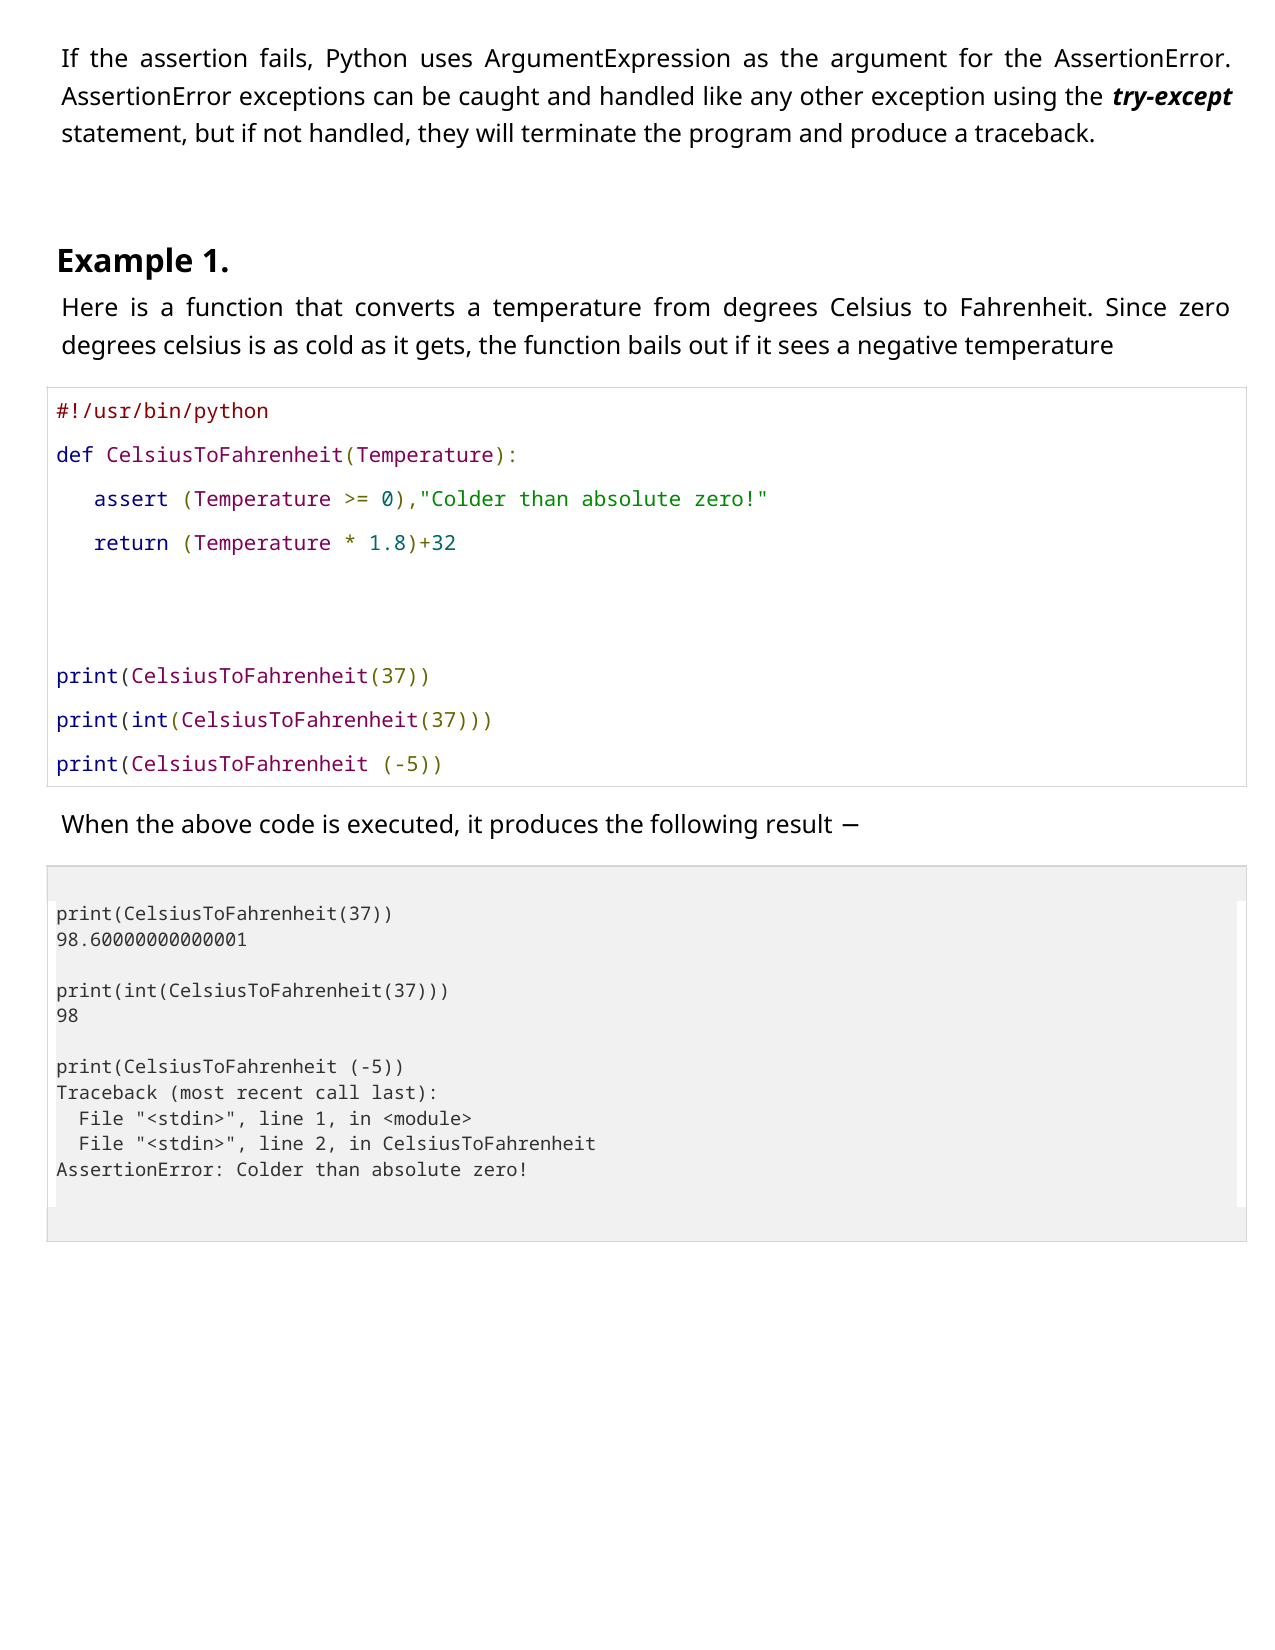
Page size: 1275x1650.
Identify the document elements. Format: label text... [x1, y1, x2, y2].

text AssertionError: Colder than absolute zero! [56, 1156, 1237, 1181]
subtitle Example 1. [56, 237, 1232, 281]
text print(int(CelsiusToFahrenheit(37))) [56, 977, 1237, 1003]
text 98 [56, 1003, 1237, 1028]
text print(int(CelsiusToFahrenheit(37))) [48, 695, 1246, 733]
text File "<stdin>", line 2, in CelsiusToFahrenheit [56, 1130, 1237, 1156]
text print(CelsiusToFahrenheit (-5)) [56, 1054, 1237, 1079]
text def CelsiusToFahrenheit(Temperature): [48, 431, 1246, 469]
text print(CelsiusToFahrenheit(37)) [48, 651, 1246, 689]
text File "<stdin>", line 1, in <module> [56, 1105, 1237, 1130]
text assert (Temperature >= 0),"Colder than absolute zero!" [48, 474, 1246, 513]
text Traceback (most recent call last): [56, 1079, 1237, 1105]
text When the above code is executed, it produces the following result − [61, 803, 1232, 840]
text #!/usr/bin/python [48, 388, 1246, 425]
text Here is a function that converts a temperature from degrees Celsius to Fahrenheit. Since zero degrees celsius is as cold as it gets, the function bails out if it sees a negative temperature [61, 286, 1232, 361]
text 98.60000000000001 [56, 926, 1237, 952]
text print(CelsiusToFahrenheit(37)) [56, 901, 1237, 926]
text If the assertion fails, Python uses ArgumentExpression as the argument for the AssertionError. AssertionError exceptions can be caught and handled like any other exception using the try-except statement, but if not handled, they will terminate the program and produce a traceback. [61, 37, 1232, 150]
text print(CelsiusToFahrenheit (-5)) [48, 739, 1246, 786]
text return (Temperature * 1.8)+32 [48, 519, 1246, 557]
